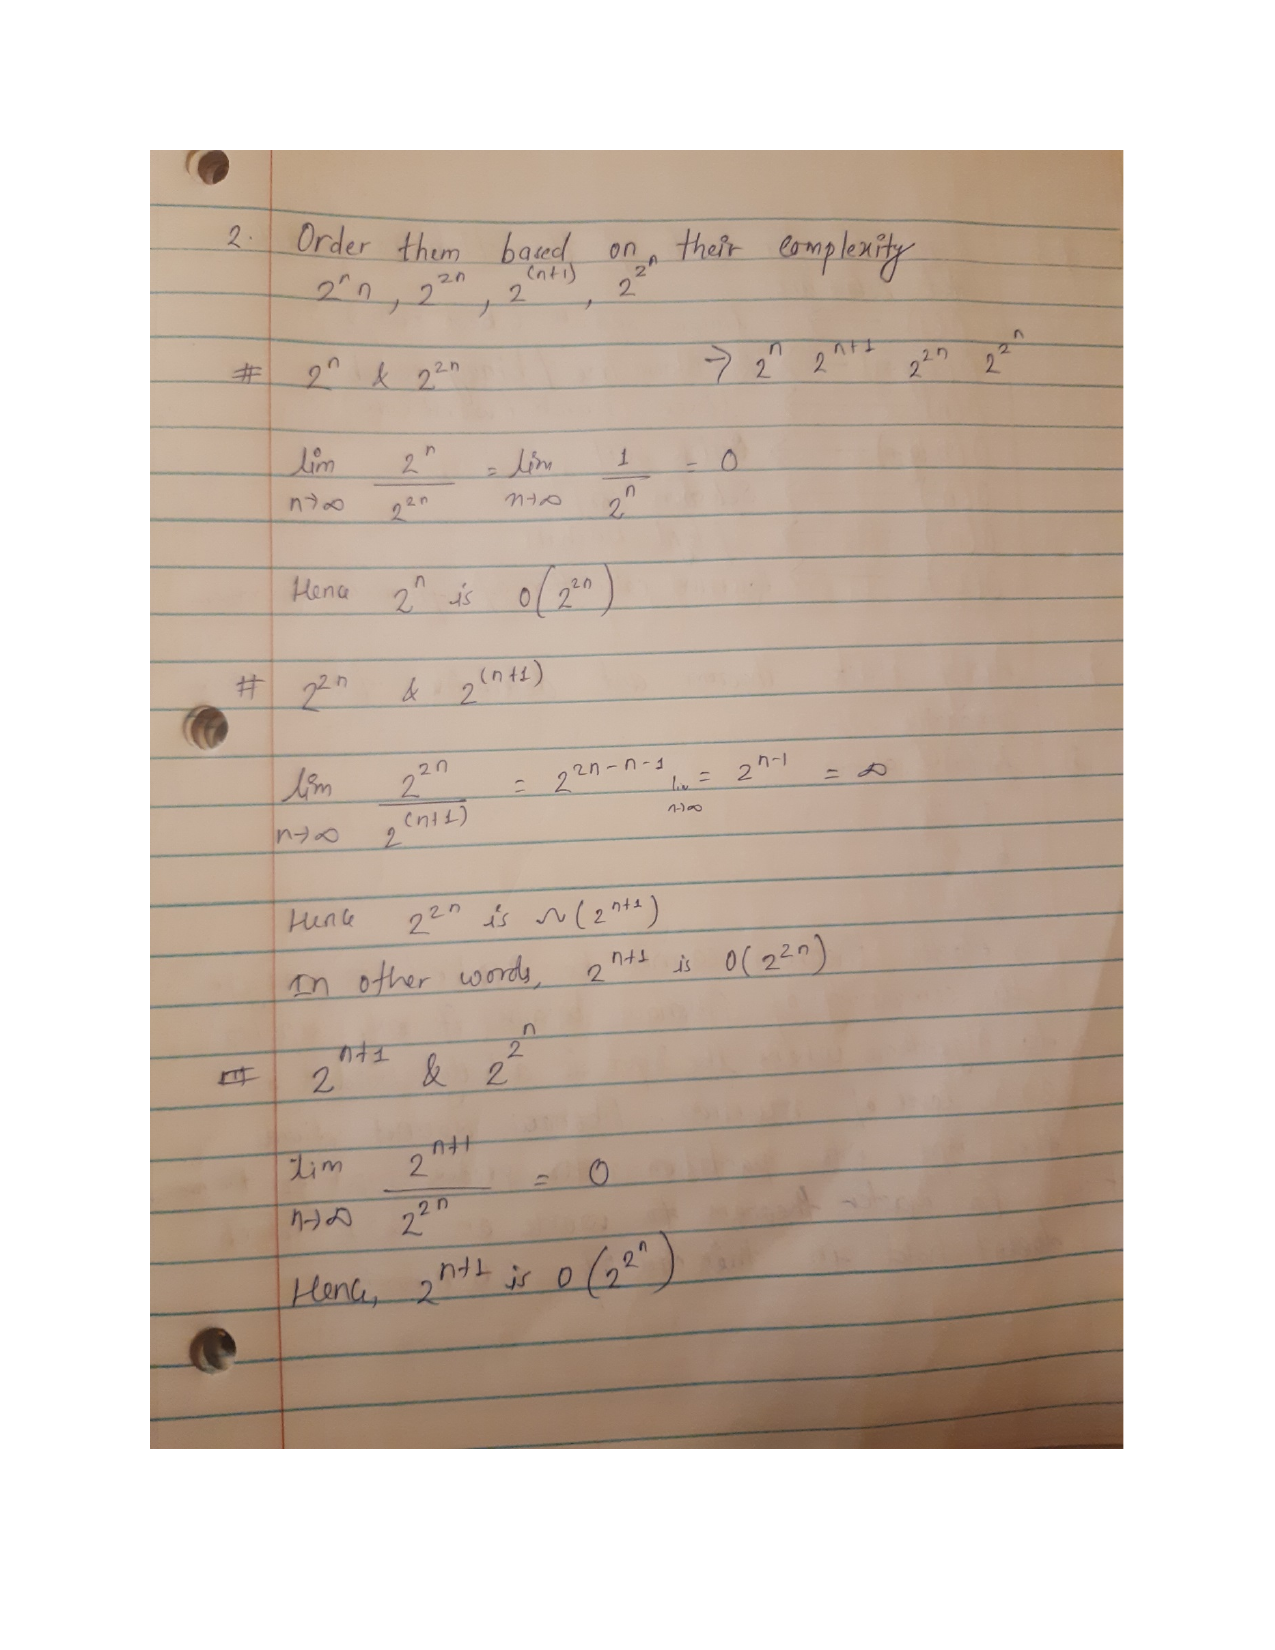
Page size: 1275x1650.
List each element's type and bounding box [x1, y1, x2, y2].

picture [150, 150, 1124, 1449]
